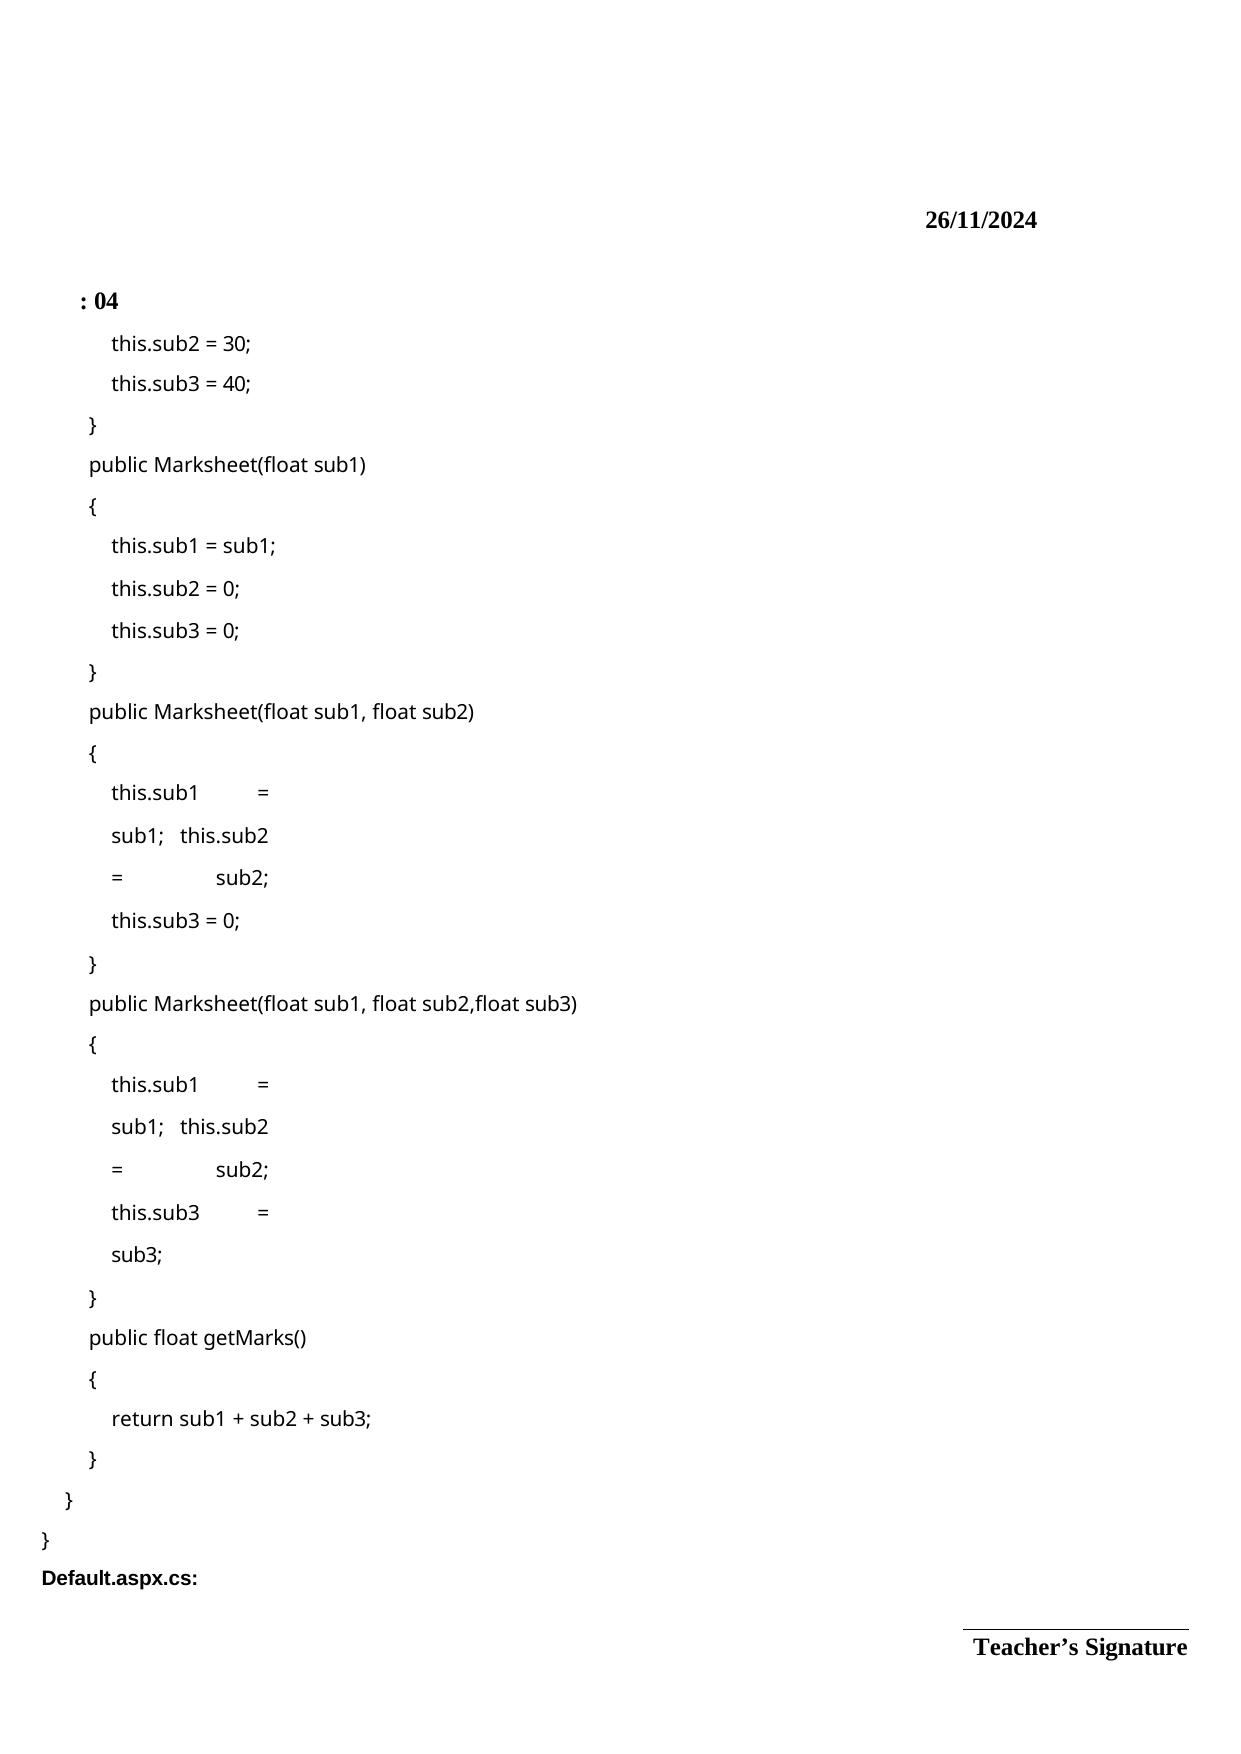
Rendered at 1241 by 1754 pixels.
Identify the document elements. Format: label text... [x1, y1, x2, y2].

text { [88, 1364, 1196, 1392]
text public Marksheet(float sub1) [88, 450, 1196, 479]
text this.sub1 = sub1; this.sub2 = 0; [111, 531, 344, 602]
text this.sub2 = 30; [111, 329, 1196, 358]
text public float getMarks() [88, 1323, 1196, 1352]
text } [88, 1444, 1196, 1473]
text return sub1 + sub2 + sub3; [111, 1404, 1196, 1432]
text this.sub1 = sub1; this.sub2 = sub2; this.sub3 = sub3; [111, 1070, 269, 1269]
text public Marksheet(float sub1, float sub2,float sub3) [88, 989, 1196, 1018]
text Default.aspx.cs: [41, 1565, 1196, 1589]
text : 04 [61, 286, 1196, 315]
text this.sub3 = 0; [111, 617, 1196, 645]
text } [88, 410, 1196, 438]
text 26/11/2024 [346, 205, 1196, 234]
text } [88, 657, 1196, 685]
text { [88, 738, 1196, 766]
text this.sub1 = sub1; this.sub2 = sub2; this.sub3 = 0; [111, 778, 269, 934]
text { [88, 491, 1196, 519]
text } [41, 1526, 1196, 1554]
text { [88, 1029, 1196, 1058]
text } [88, 949, 1196, 977]
text this.sub3 = 40; [111, 369, 1196, 398]
text public Marksheet(float sub1, float sub2) [88, 697, 1196, 726]
text } [65, 1485, 1196, 1513]
text } [88, 1283, 1196, 1311]
